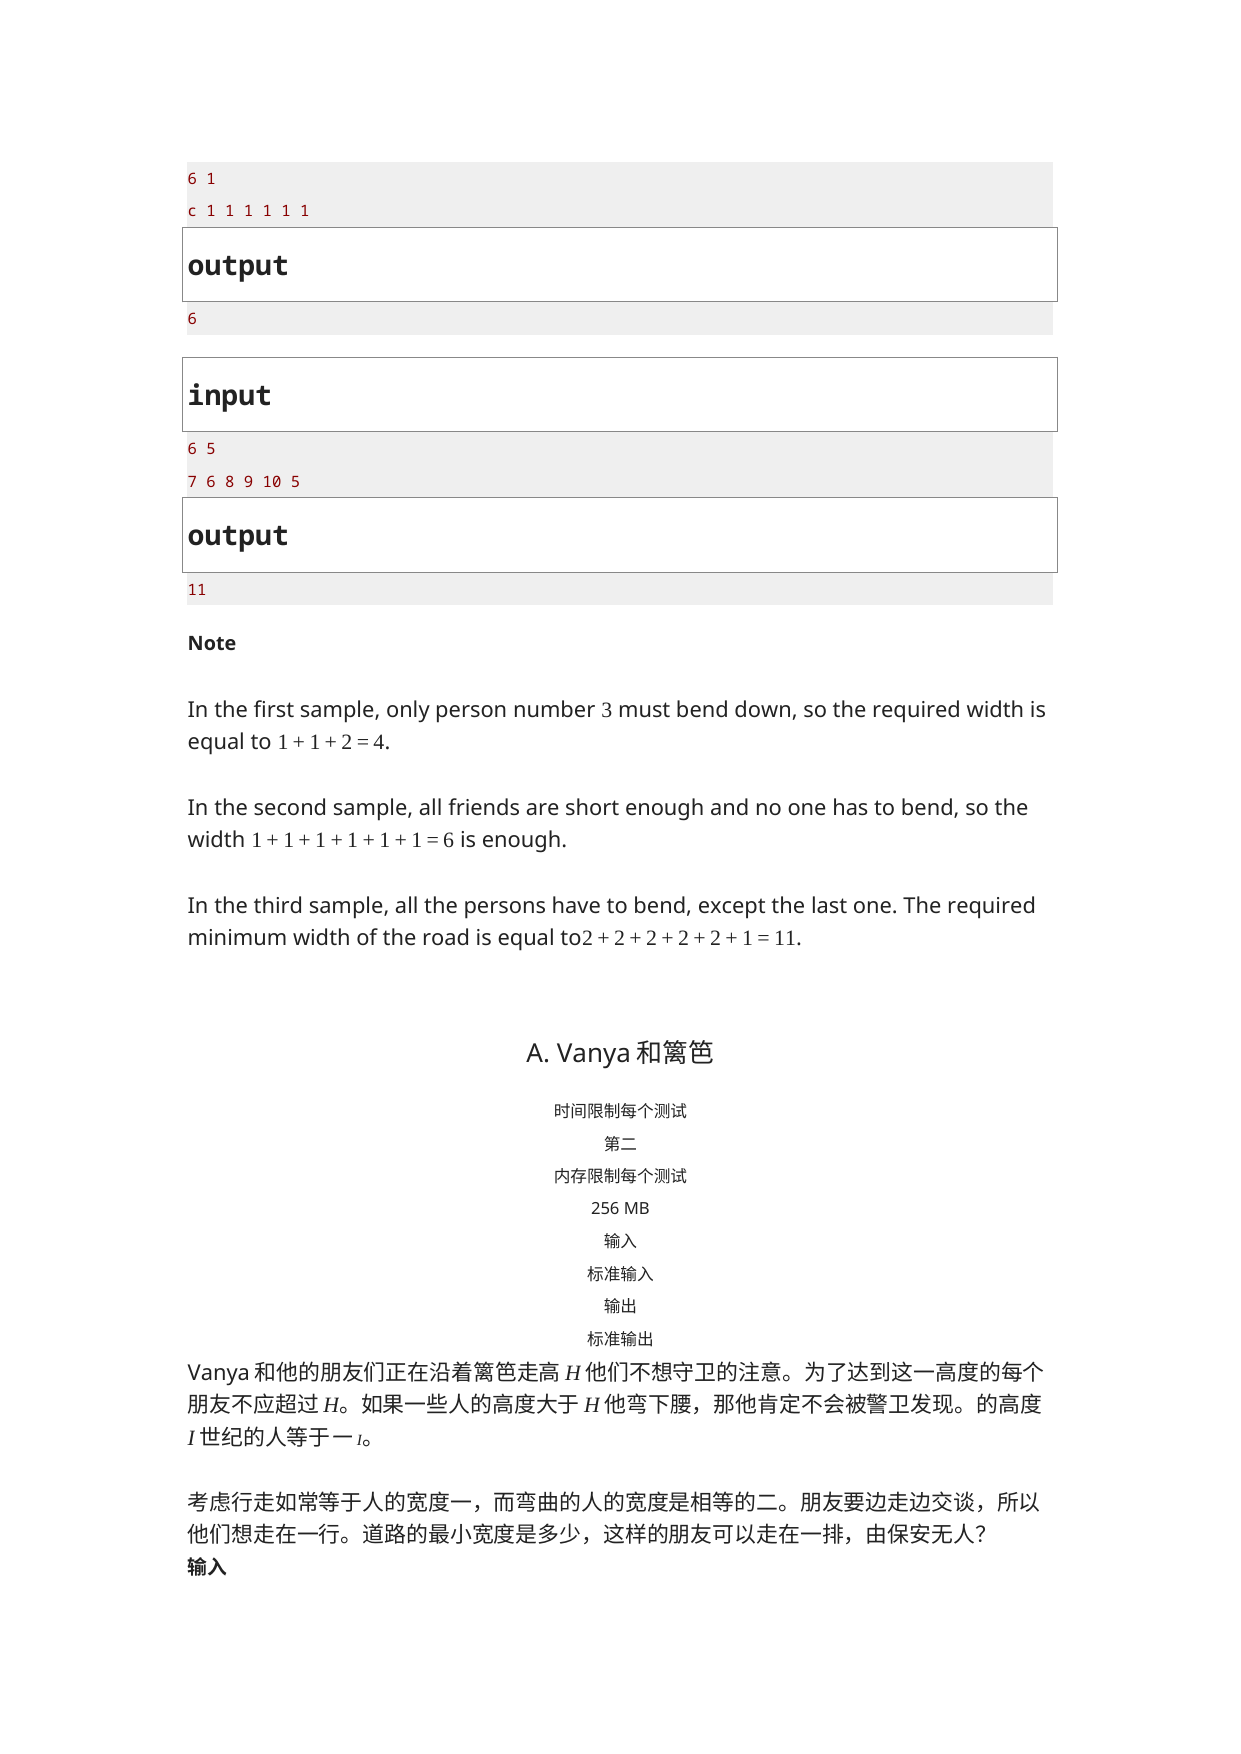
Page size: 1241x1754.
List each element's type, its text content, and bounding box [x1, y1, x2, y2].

text 考虑行走如常等于人的宽度一，而弯曲的人的宽度是相等的二。朋友要边走边交谈，所以他们想走在一行。道路的最小宽度是多少，这样的朋友可以走在一排，由保安无人？ [187, 1484, 1053, 1549]
text input [183, 358, 1057, 431]
text Vanya和他的朋友们正在沿着篱笆走高H他们不想守卫的注意。为了达到这一高度的每个朋友不应超过H。如果一些人的高度大于H他弯下腰，那他肯定不会被警卫发现。的高度I世纪的人等于一I。 [187, 1354, 1053, 1452]
text 第二 [187, 1127, 1053, 1159]
text 256 MB [187, 1192, 1053, 1224]
text output [183, 228, 1057, 301]
text 输入 [187, 1549, 1053, 1582]
text 内存限制每个测试 [187, 1159, 1053, 1192]
text 6 [187, 302, 1053, 335]
text In the third sample, all the persons have to bend, except the last one. The required minimum width of the road is equal to2 + 2 + 2 + 2 + 2 + 1 = 11. [187, 888, 1053, 953]
text Note [187, 627, 1053, 659]
text 输出 [187, 1289, 1053, 1322]
text In the first sample, only person number 3 must bend down, so the required width is equal to 1 + 1 + 2 = 4. [187, 692, 1053, 757]
text In the second sample, all friends are short enough and no one has to bend, so the width 1 + 1 + 1 + 1 + 1 + 1 = 6 is enough. [187, 790, 1053, 855]
text A. Vanya和篱笆 [187, 1018, 1053, 1083]
text 标准输出 [187, 1322, 1053, 1354]
text output [183, 498, 1057, 572]
text 6 5 7 6 8 9 10 5 [187, 432, 1053, 497]
text 标准输入 [187, 1257, 1053, 1289]
text 时间限制每个测试 [187, 1094, 1053, 1127]
text 6 1 c 1 1 1 1 1 1 [187, 162, 1053, 227]
text 输入 [187, 1224, 1053, 1257]
text 11 [187, 573, 1053, 605]
